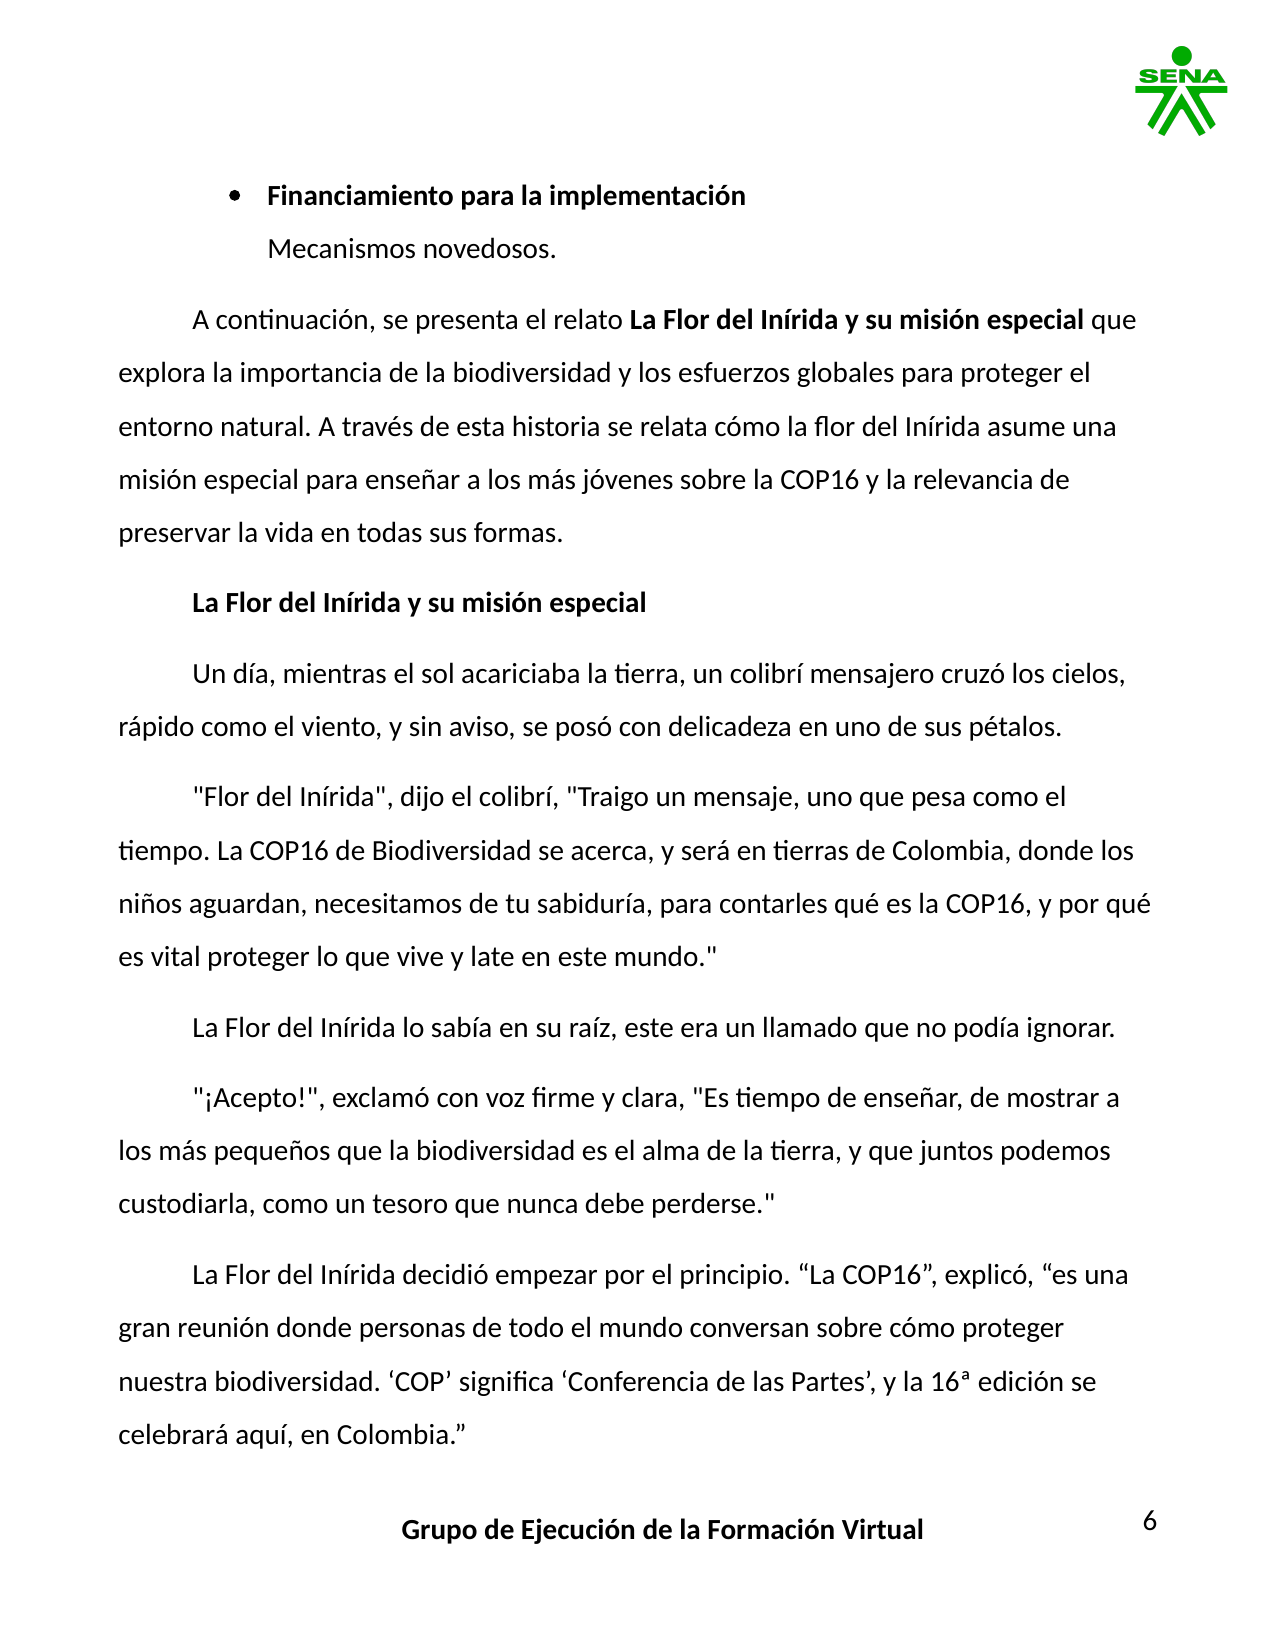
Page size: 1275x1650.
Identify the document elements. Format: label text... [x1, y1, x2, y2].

text La Flor del Inírida decidió empezar por el principio. “La COP16”, explicó, “es una gran reunión donde personas de todo el mundo conversan sobre cómo proteger nuestra biodiversidad. ‘COP’ significa ‘Conferencia de las Partes’, y la 16ª edición se celebrará aquí, en Colombia.” [118, 1256, 1157, 1452]
text La Flor del Inírida y su misión especial [118, 584, 1157, 620]
text Un día, mientras el sol acariciaba la tierra, un colibrí mensajero cruzó los cielos, rápido como el viento, y sin aviso, se posó con delicadeza en uno de sus pétalos. [118, 655, 1157, 744]
text "Flor del Inírida", dijo el colibrí, "Traigo un mensaje, uno que pesa como el tiempo. La COP16 de Biodiversidad se acerca, y será en tierras de Colombia, donde los niños aguardan, necesitamos de tu sabiduría, para contarles qué es la COP16, y por qué es vital proteger lo que vive y late en este mundo." [118, 778, 1157, 974]
list Financiamiento para la implementación [229, 177, 1157, 213]
text A continuación, se presenta el relato La Flor del Inírida y su misión especial que explora la importancia de la biodiversidad y los esfuerzos globales para proteger el entorno natural. A través de esta historia se relata cómo la flor del Inírida asume una misión especial para enseñar a los más jóvenes sobre la COP16 y la relevancia de preservar la vida en todas sus formas. [118, 301, 1157, 550]
text La Flor del Inírida lo sabía en su raíz, este era un llamado que no podía ignorar. [118, 1009, 1157, 1044]
list Mecanismos novedosos. [267, 231, 1157, 266]
picture [1135, 46, 1228, 136]
text "¡Acepto!", exclamó con voz firme y clara, "Es tiempo de enseñar, de mostrar a los más pequeños que la biodiversidad es el alma de la tierra, y que juntos podemos custodiarla, como un tesoro que nunca debe perderse." [118, 1079, 1157, 1221]
